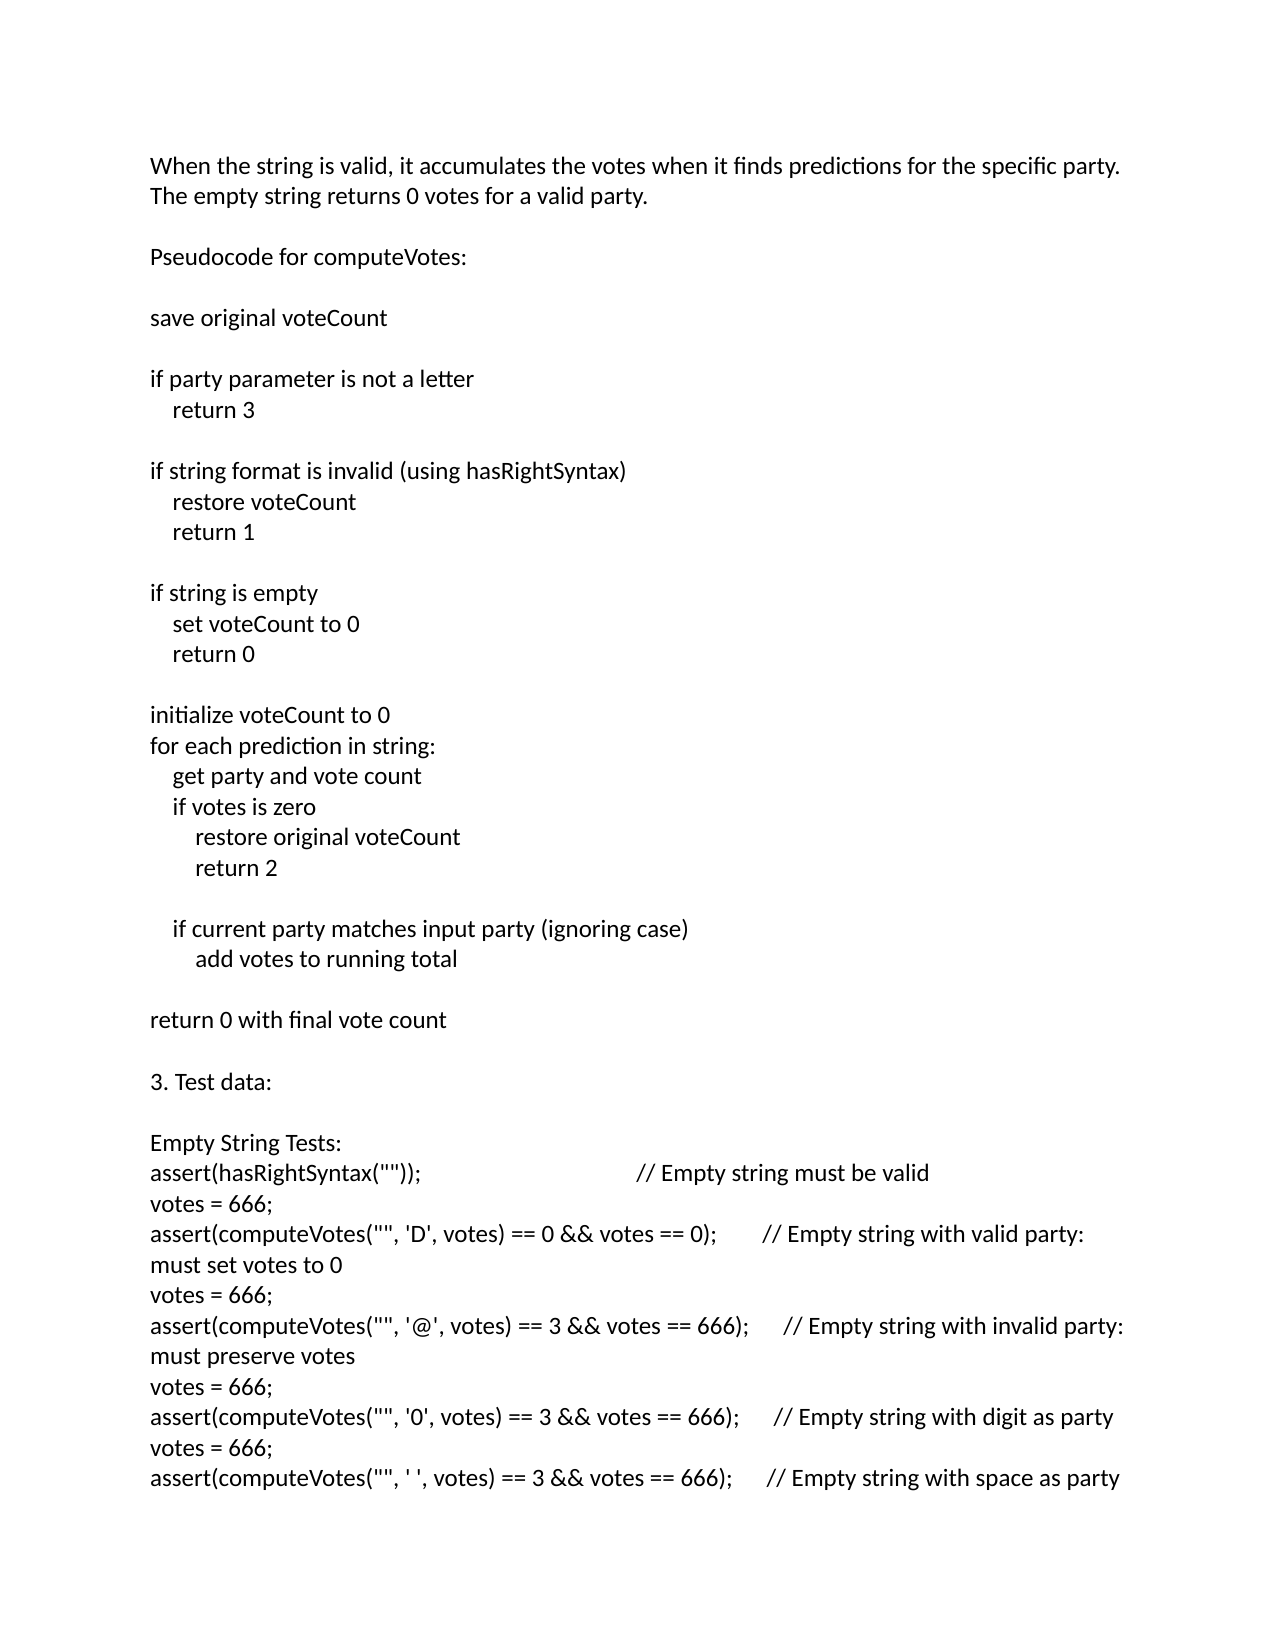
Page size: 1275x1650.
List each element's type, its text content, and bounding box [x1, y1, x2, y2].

text restore voteCount [150, 486, 1125, 516]
text return 2 [150, 852, 1125, 882]
text Empty String Tests: [150, 1127, 1125, 1157]
text restore original voteCount [150, 821, 1125, 852]
text return 0 [150, 638, 1125, 669]
text votes = 666; [150, 1432, 1125, 1462]
text save original voteCount [150, 303, 1125, 333]
text get party and vote count [150, 760, 1125, 791]
text set voteCount to 0 [150, 608, 1125, 638]
text Pseudocode for computeVotes: [150, 242, 1125, 272]
text assert(hasRightSyntax("")); // Empty string must be valid [150, 1157, 1125, 1188]
text if string format is invalid (using hasRightSyntax) [150, 455, 1125, 486]
text assert(computeVotes("", ' ', votes) == 3 && votes == 666); // Empty string with space as party [150, 1462, 1125, 1493]
text votes = 666; [150, 1371, 1125, 1401]
text return 0 with final vote count [150, 1004, 1125, 1035]
text add votes to running total [150, 943, 1125, 974]
text votes = 666; [150, 1279, 1125, 1310]
text for each prediction in string: [150, 730, 1125, 760]
text if current party matches input party (ignoring case) [150, 913, 1125, 943]
text assert(computeVotes("", '@', votes) == 3 && votes == 666); // Empty string with invalid party: must preserve votes [150, 1310, 1125, 1371]
text if party parameter is not a letter [150, 364, 1125, 394]
text return 1 [150, 516, 1125, 547]
text assert(computeVotes("", '0', votes) == 3 && votes == 666); // Empty string with digit as party [150, 1401, 1125, 1432]
text if string is empty [150, 577, 1125, 608]
text 3. Test data: [150, 1066, 1125, 1096]
text return 3 [150, 394, 1125, 425]
text initialize voteCount to 0 [150, 699, 1125, 730]
text assert(computeVotes("", 'D', votes) == 0 && votes == 0); // Empty string with valid party: must set votes to 0 [150, 1218, 1125, 1279]
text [150, 150, 1125, 211]
text if votes is zero [150, 791, 1125, 821]
text votes = 666; [150, 1188, 1125, 1218]
